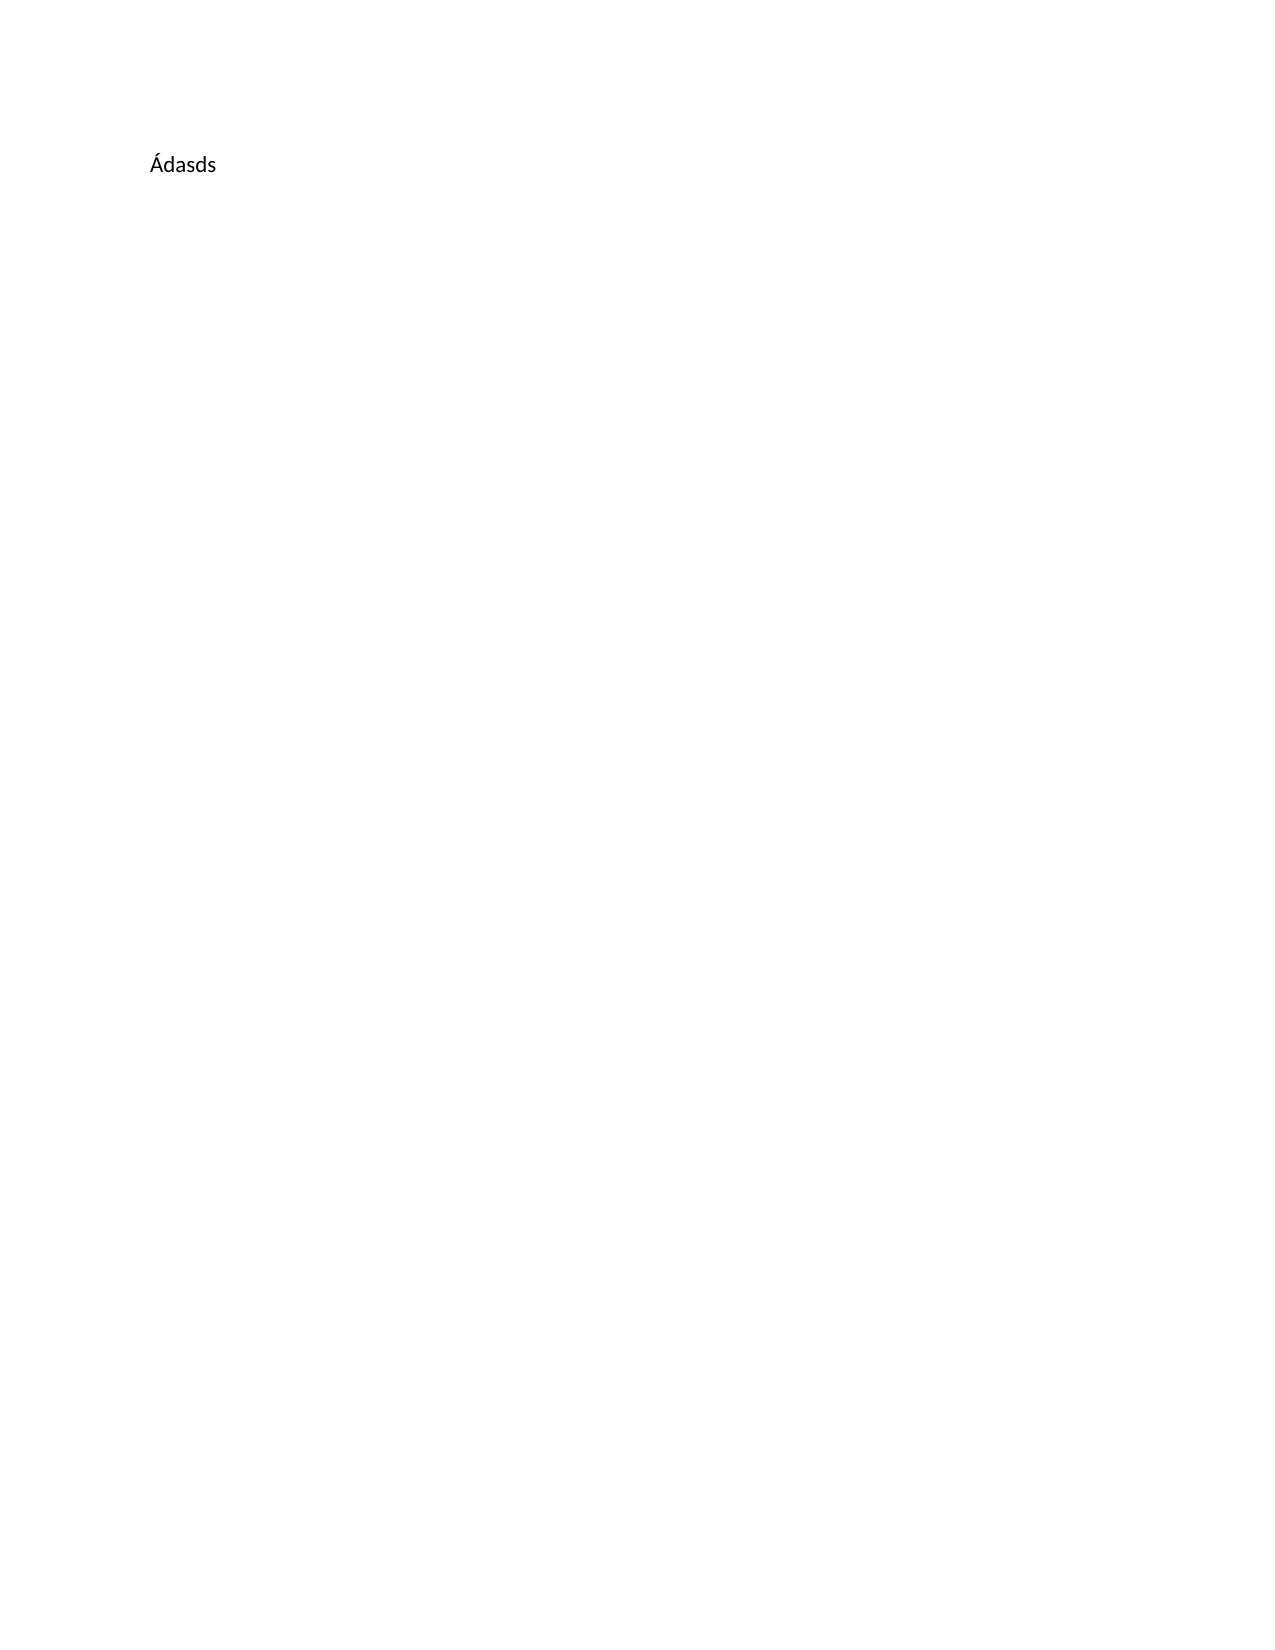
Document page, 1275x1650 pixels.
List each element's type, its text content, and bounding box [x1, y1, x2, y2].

text Ádasds [150, 150, 1125, 178]
